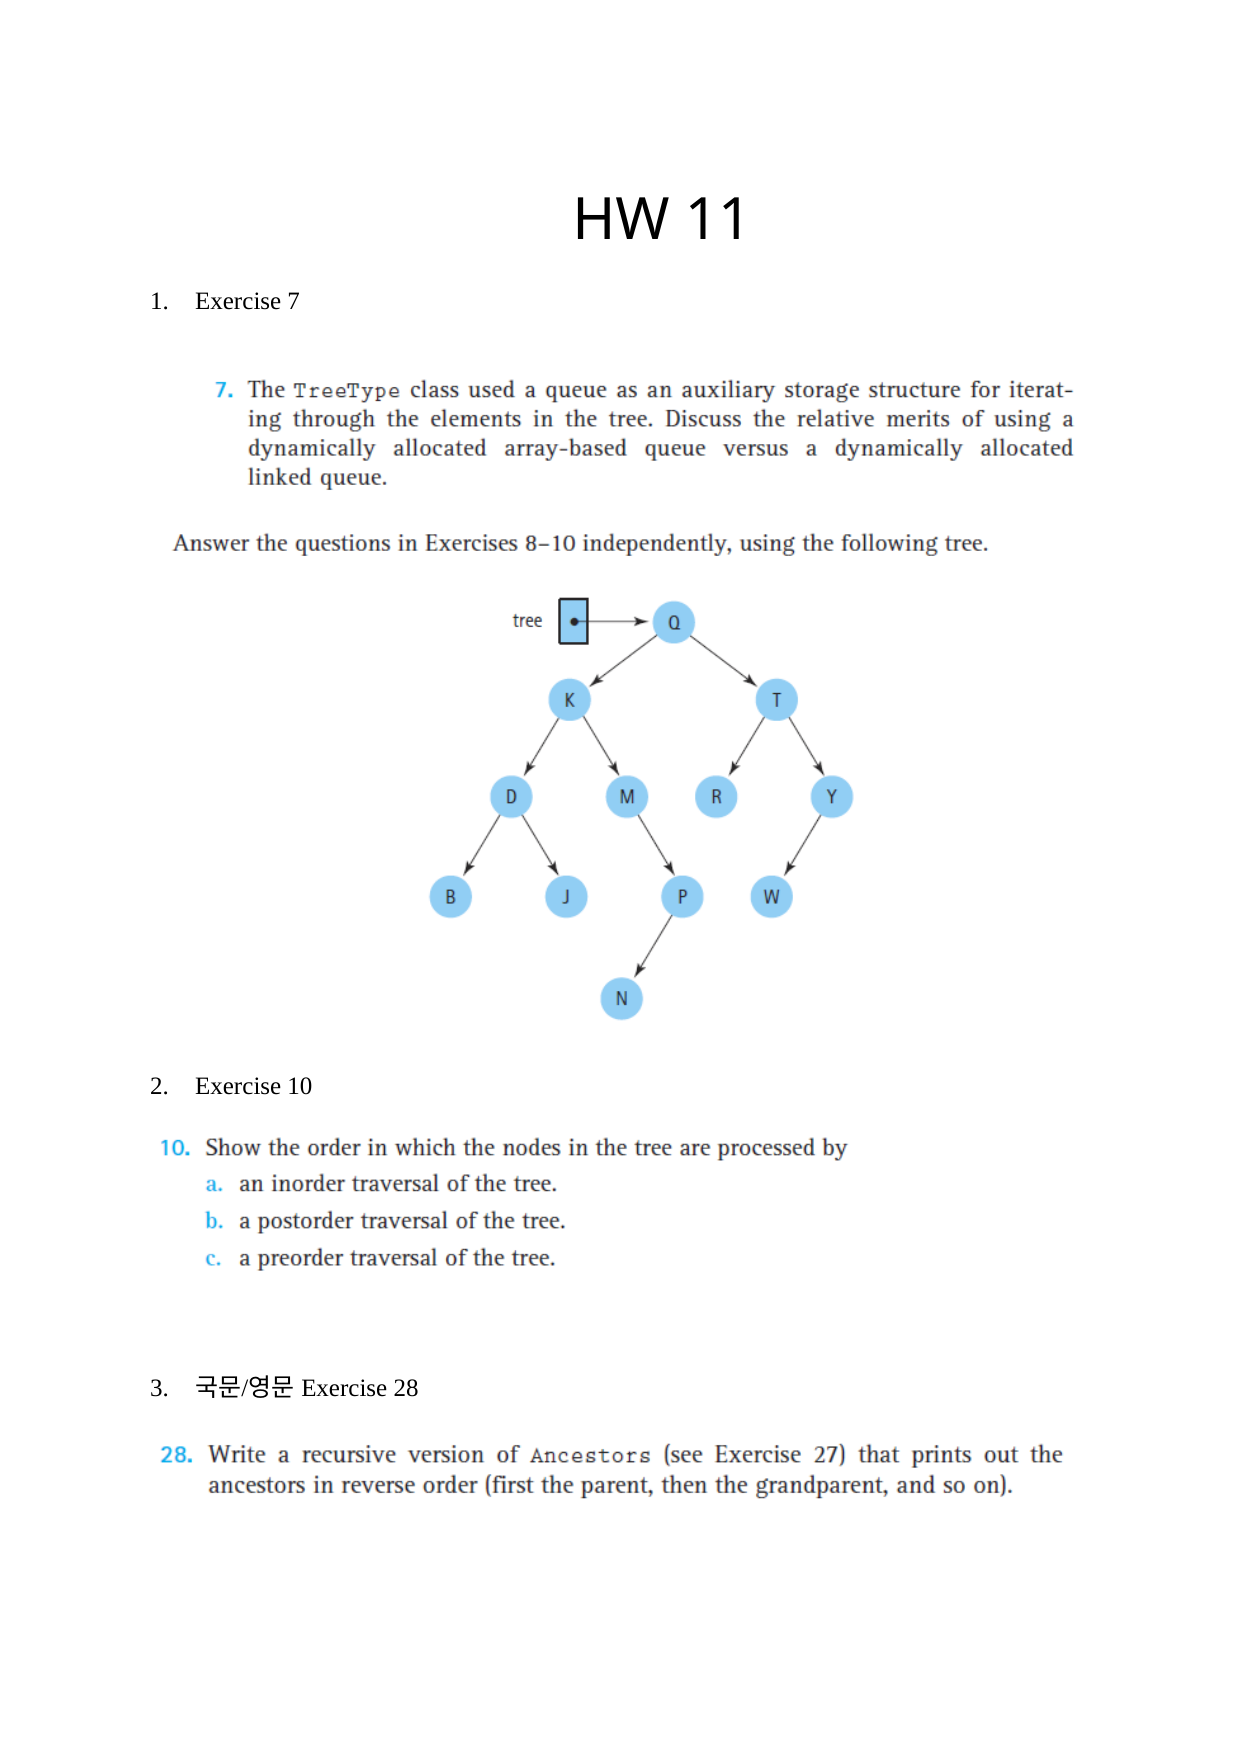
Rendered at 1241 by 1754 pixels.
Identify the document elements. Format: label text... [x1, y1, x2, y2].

text 3. 국문/영문 Exercise 28 [150, 1367, 1090, 1404]
picture [150, 1128, 1091, 1281]
text HW 11 [233, 177, 1090, 257]
picture [150, 372, 1091, 1042]
text 1. Exercise 7 [150, 286, 1090, 314]
text 2. Exercise 10 [150, 1071, 1090, 1099]
picture [150, 1432, 1091, 1509]
